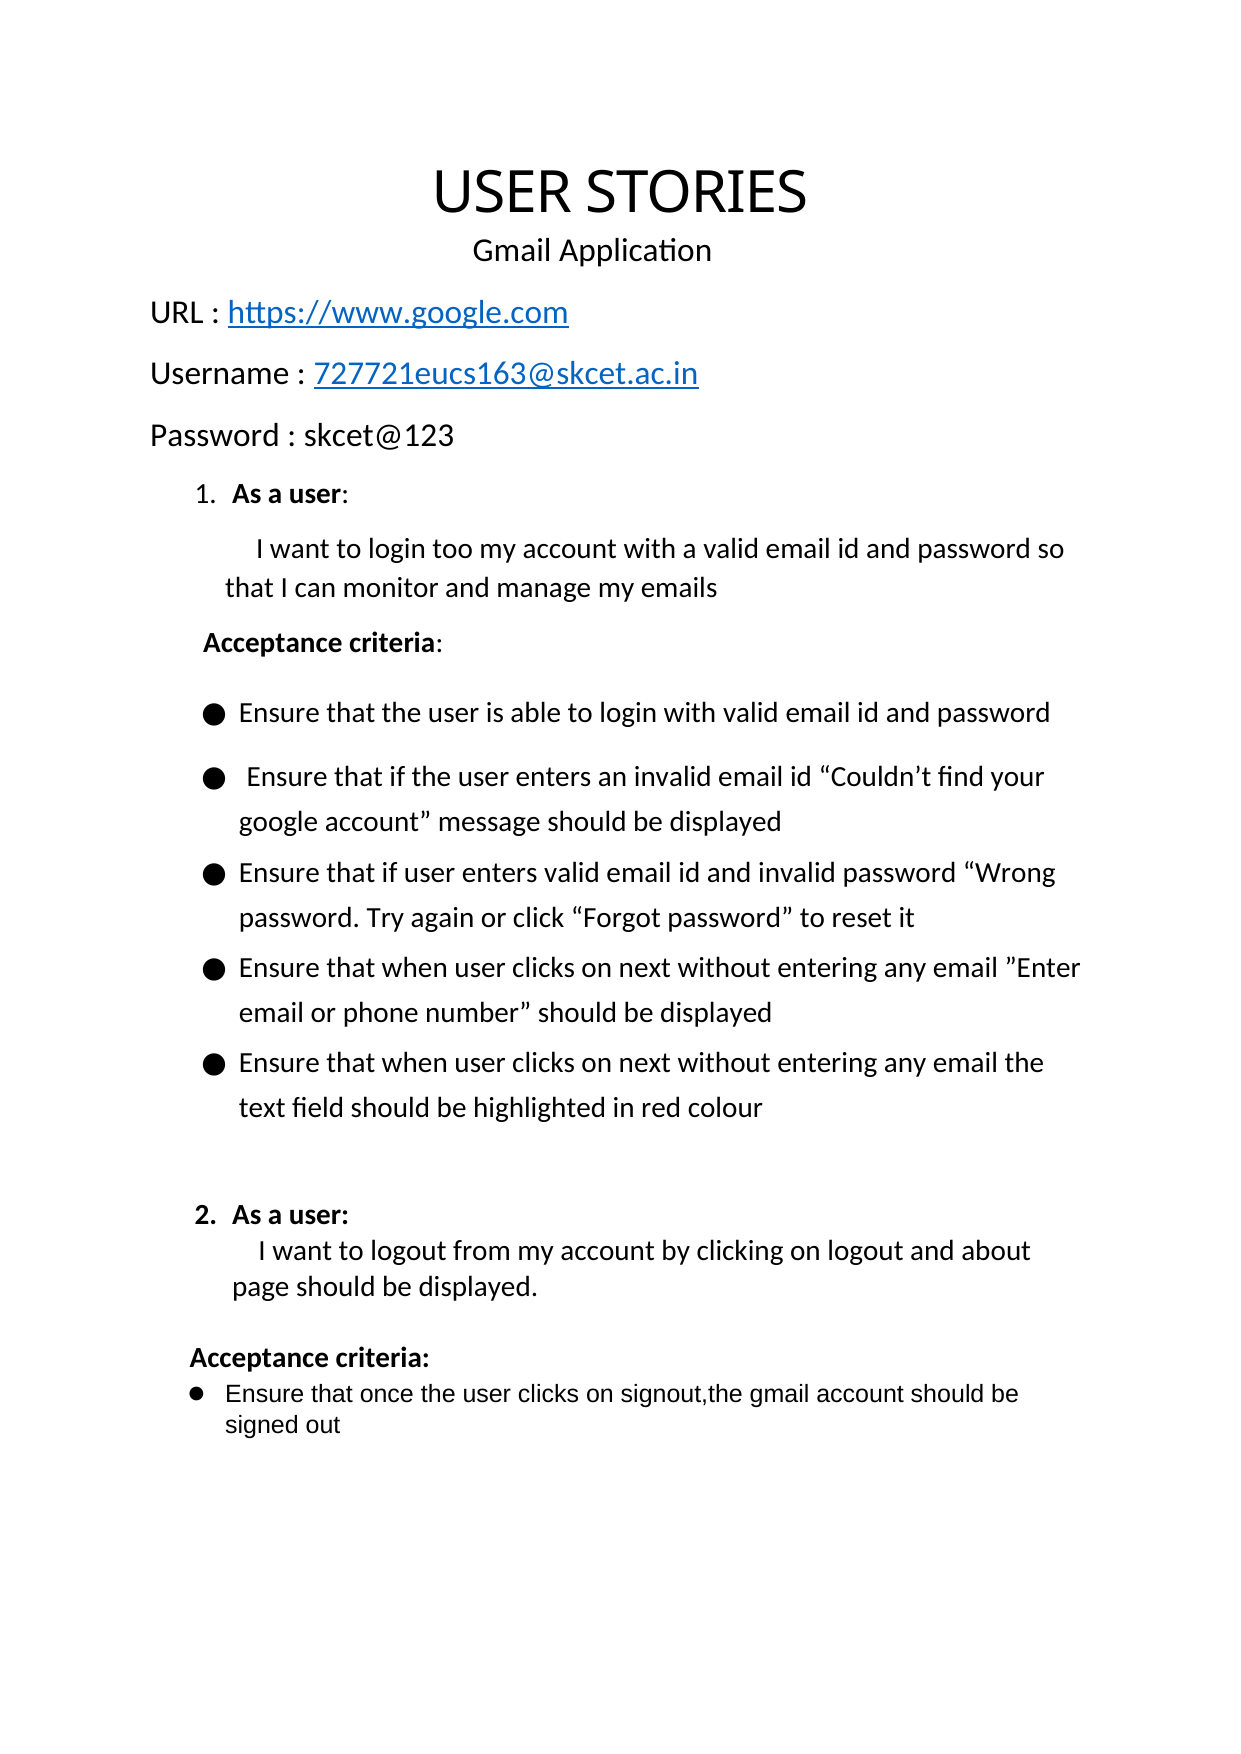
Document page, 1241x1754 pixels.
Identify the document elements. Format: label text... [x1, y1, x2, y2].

list As a user: [194, 1196, 1090, 1232]
list Ensure that if the user enters an invalid email id “Couldn’t find your google account” message should be displayed [201, 743, 1090, 839]
text Gmail Application [450, 229, 1090, 270]
list Ensure that the user is able to login with valid email id and password [201, 679, 1090, 739]
list As a user: [194, 475, 1090, 511]
text I want to login too my account with a valid email id and password so that I can monitor and manage my emails [225, 530, 1090, 604]
list Ensure that when user clicks on next without entering any email ”Enter email or phone number” should be displayed [201, 934, 1090, 1030]
title USER STORIES [150, 150, 1090, 229]
list Ensure that once the user clicks on signout,the gmail account should be signed out [187, 1374, 1090, 1439]
text Acceptance criteria: [150, 624, 1090, 659]
text I want to logout from my account by clicking on logout and about page should be displayed. [232, 1232, 1090, 1303]
list Ensure that when user clicks on next without entering any email the text field should be highlighted in red colour [201, 1030, 1090, 1125]
list Ensure that if user enters valid email id and invalid password “Wrong password. Try again or click “Forgot password” to reset it [201, 839, 1090, 934]
text URL : https://www.google.com [150, 291, 1090, 332]
text Acceptance criteria: [150, 1339, 1090, 1374]
text Username : 727721eucs163@skcet.ac.in [150, 352, 1090, 393]
text Password : skcet@123 [150, 414, 1090, 454]
